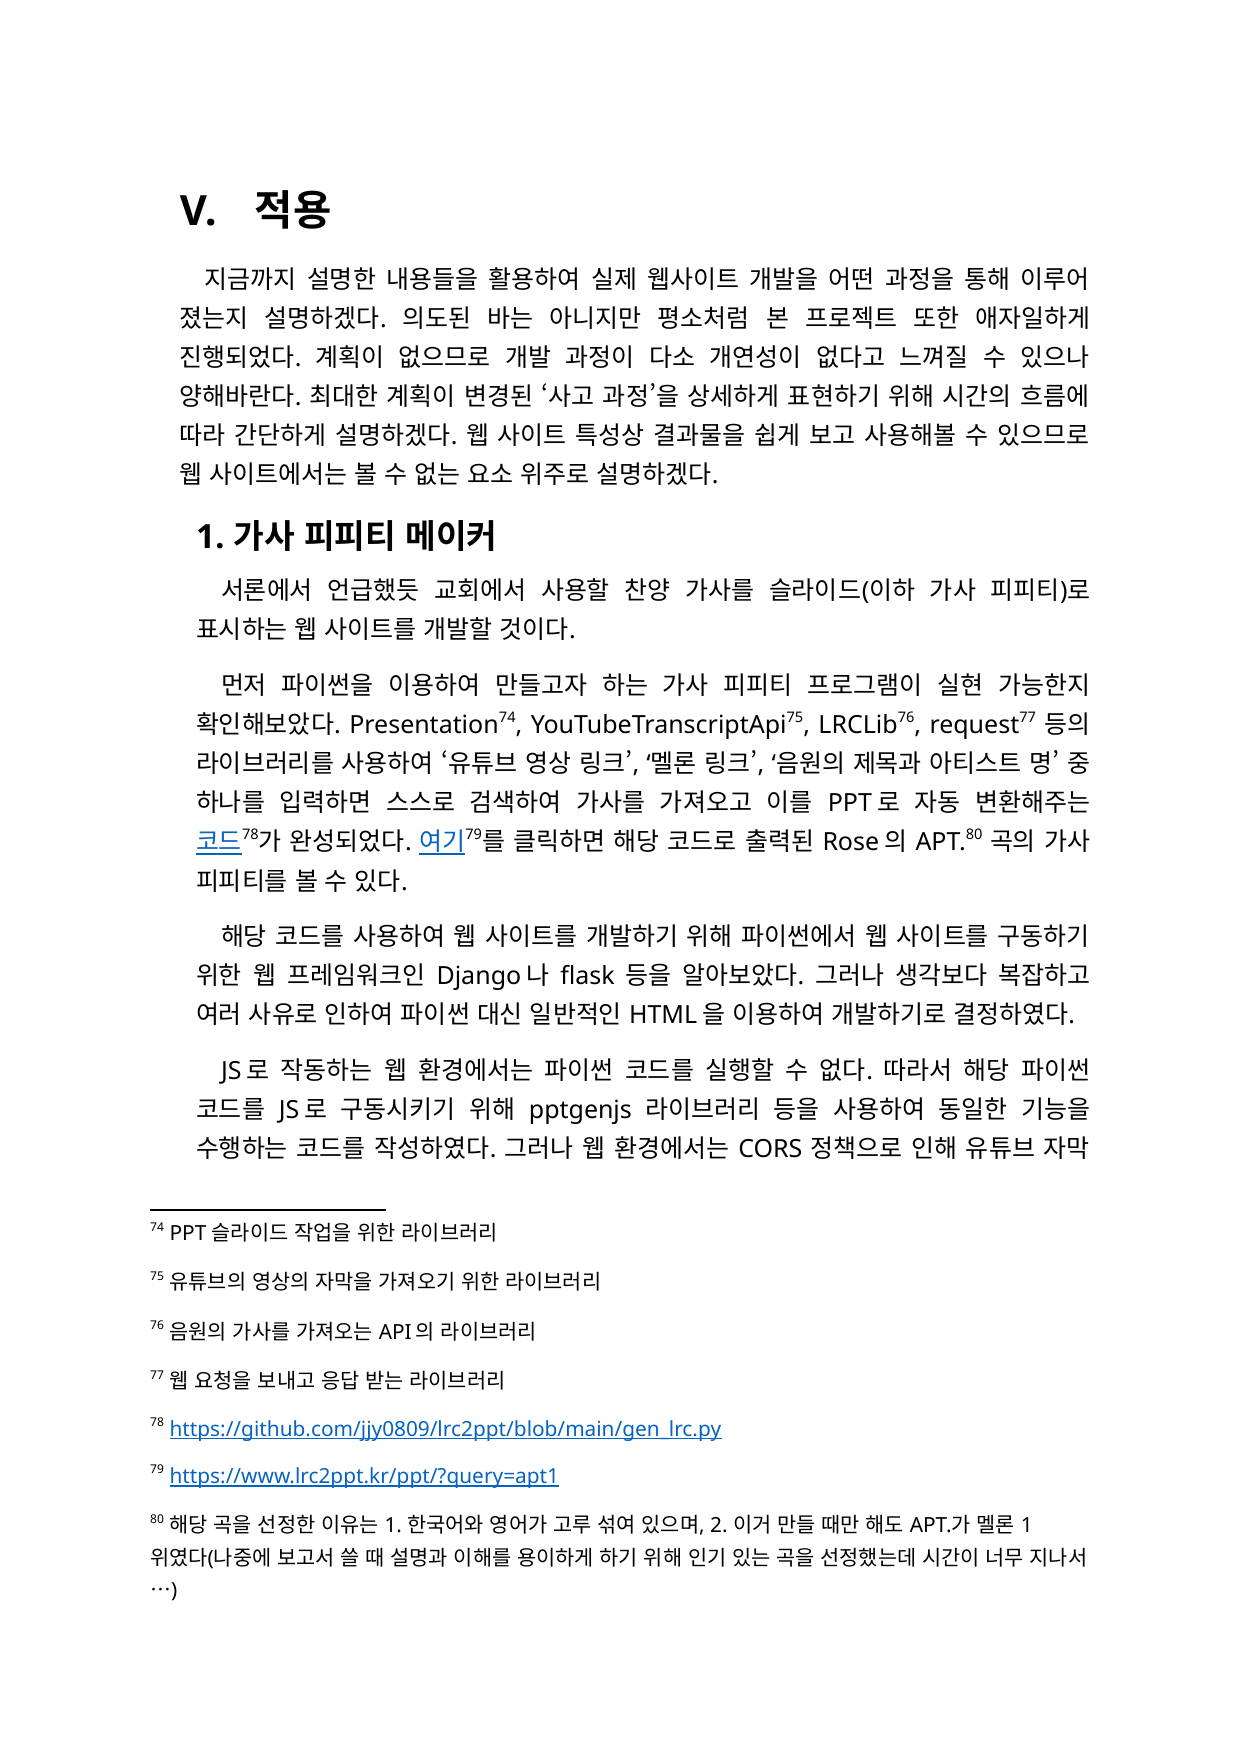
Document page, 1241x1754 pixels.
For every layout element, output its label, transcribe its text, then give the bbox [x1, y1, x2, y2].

text 서론에서 언급했듯 교회에서 사용할 찬양 가사를 슬라이드(이하 가사 피피티)로 표시하는 웹 사이트를 개발할 것이다. [196, 571, 1090, 646]
subtitle 적용 [179, 177, 1090, 238]
text JS로 작동하는 웹 환경에서는 파이썬 코드를 실행할 수 없다. 따라서 해당 파이썬 코드를 JS로 구동시키기 위해 pptgenjs 라이브러리 등을 사용하여 동일한 기능을 수행하는 코드를 작성하였다. 그러나 웹 환경에서는 CORS 정책으로 인해 유튜브 자막 추출 기능을 사용할 수 없다. 어쩔 수 없이 해당 기능은 제거하고 최종적으로는 가사를 검색하는 기능만 남겨두었다. 이 가사 검색에는 LRCLIB과 Musixmatch API를 사용하였다. [196, 1051, 1090, 1165]
text 해당 코드를 사용하여 웹 사이트를 개발하기 위해 파이썬에서 웹 사이트를 구동하기 위한 웹 프레임워크인 Django나 flask 등을 알아보았다. 그러나 생각보다 복잡하고 여러 사유로 인하여 파이썬 대신 일반적인 HTML을 이용하여 개발하기로 결정하였다. [196, 917, 1090, 1031]
text 먼저 파이썬을 이용하여 만들고자 하는 가사 피피티 프로그램이 실현 가능한지 확인해보았다. Presentation, YouTubeTranscriptApi, LRCLib, request 등의 라이브러리를 사용하여 ‘유튜브 영상 링크’, ‘멜론 링크’, ‘음원의 제목과 아티스트 명’ 중 하나를 입력하면 스스로 검색하여 가사를 가져오고 이를 PPT로 자동 변환해주는 코드가 완성되었다. 여기를 클릭하면 해당 코드로 출력된 Rose의 APT. 곡의 가사 피피티를 볼 수 있다. [196, 666, 1090, 897]
text 지금까지 설명한 내용들을 활용하여 실제 웹사이트 개발을 어떤 과정을 통해 이루어 졌는지 설명하겠다. 의도된 바는 아니지만 평소처럼 본 프로젝트 또한 애자일하게 진행되었다. 계획이 없으므로 개발 과정이 다소 개연성이 없다고 느껴질 수 있으나 양해바란다. 최대한 계획이 변경된 ‘사고 과정’을 상세하게 표현하기 위해 시간의 흐름에 따라 간단하게 설명하겠다. 웹 사이트 특성상 결과물을 쉽게 보고 사용해볼 수 있으므로 웹 사이트에서는 볼 수 없는 요소 위주로 설명하겠다. [179, 259, 1090, 491]
subtitle 가사 피피티 메이커 [196, 510, 1090, 559]
